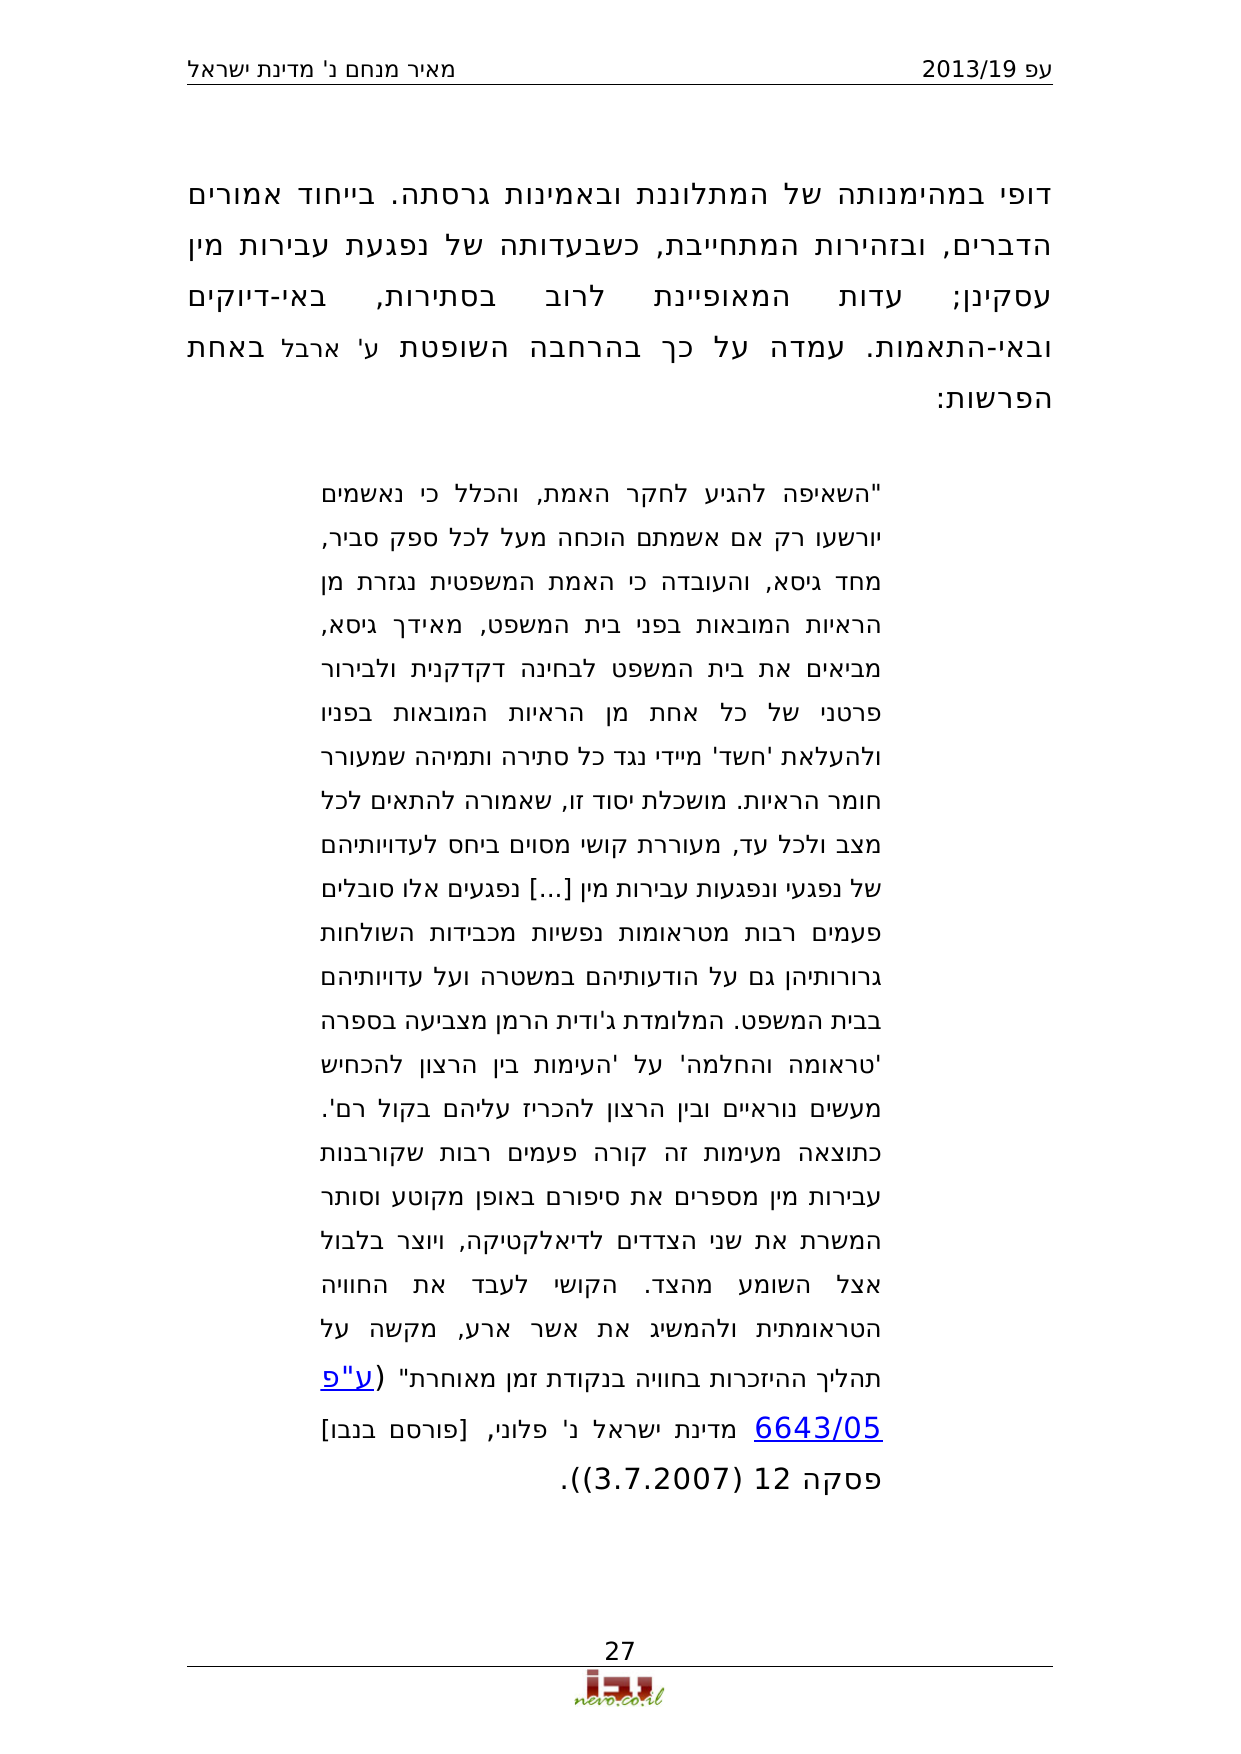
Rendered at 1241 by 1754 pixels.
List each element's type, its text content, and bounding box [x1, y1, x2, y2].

picture [574, 1669, 666, 1707]
text "השאיפה להגיע לחקר האמת, והכלל כי נאשמים יורשעו רק אם אשמתם הוכחה מעל לכל ספק סביר, מחד גיסא, והעובדה כי האמת המשפטית נגזרת מן הראיות המובאות בפני בית המשפט, מאידך גיסא, מביאים את בית המשפט לבחינה דקדקנית ולבירור פרטני של כל אחת מן הראיות המובאות בפניו ולהעלאת 'חשד' מיידי נגד כל סתירה ותמיהה שמעורר חומר הראיות. מושכלת יסוד זו, שאמורה להתאים לכל מצב ולכל עד, מעוררת קושי מסוים ביחס לעדויותיהם של נפגעי ונפגעות עבירות מין [...] נפגעים אלו סובלים פעמים רבות מטראומות נפשיות מכבידות השולחות גרורותיהן גם על הודעותיהם במשטרה ועל עדויותיהם בבית המשפט. המלומדת ג'ודית הרמן מצביעה בספרה 'טראומה והחלמה' על 'העימות בין הרצון להכחיש מעשים נוראיים ובין הרצון להכריז עליהם בקול רם'. כתוצאה מעימות זה קורה פעמים רבות שקורבנות עבירות מין מספרים את סיפורם באופן מקוטע וסותר המשרת את שני הצדדים לדיאלקטיקה, ויוצר בלבול אצל השומע מהצד. הקושי לעבד את החוויה הטראומתית ולהמשיג את אשר ארע, מקשה על תהליך ההיזכרות בחוויה בנקודת זמן מאוחרת" (ע"פ 6643/05 מדינת ישראל נ' פלוני, [פורסם בנבו] פסקה 12 (3.7.2007)). [320, 479, 882, 1497]
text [187, 177, 1053, 415]
